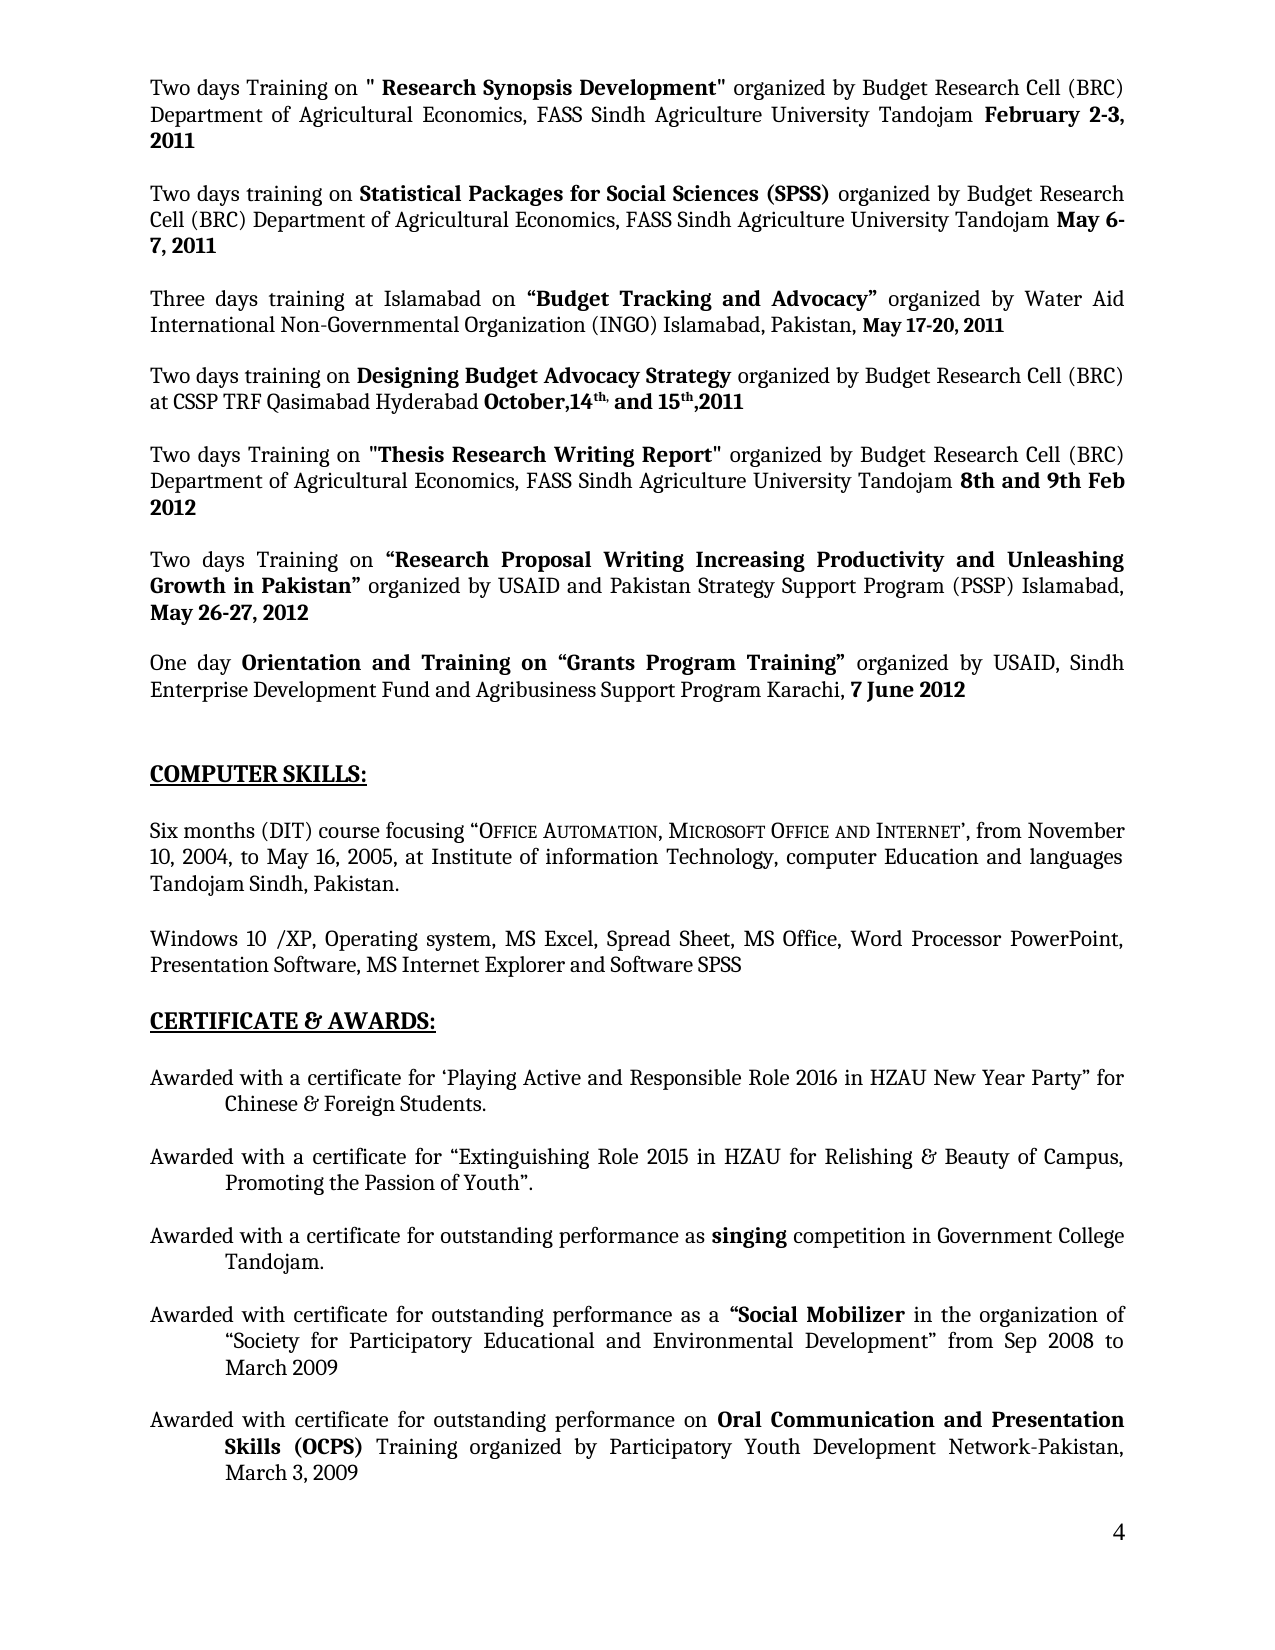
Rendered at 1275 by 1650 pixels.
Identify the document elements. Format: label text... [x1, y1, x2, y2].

text Six months (DIT) course focusing “Office Automation, Microsoft Office and Internet’, from November 10, 2004, to May 16, 2005, at Institute of information Technology, computer Education and languages Tandojam Sindh, Pakistan. [150, 818, 1125, 897]
text Two days Training on "Thesis Research Writing Report" organized by Budget Research Cell (BRC) Department of Agricultural Economics, FASS Sindh Agriculture University Tandojam 8th and 9th Feb 2012 [150, 442, 1125, 521]
text COMPUTER SKILLS: [150, 760, 1125, 789]
text Awarded with certificate for outstanding performance as a “Social Mobilizer in the organization of “Society for Participatory Educational and Environmental Development” from Sep 2008 to March 2009 [150, 1302, 1125, 1381]
text Windows 10 /XP, Operating system, MS Excel, Spread Sheet, MS Office, Word Processor PowerPoint, Presentation Software, MS Internet Explorer and Software SPSS [150, 926, 1125, 978]
text Two days training on Designing Budget Advocacy Strategy organized by Budget Research Cell (BRC) at CSSP TRF Qasimabad Hyderabad October,14th, and 15th,2011 [150, 362, 1125, 415]
text Two days training on Statistical Packages for Social Sciences (SPSS) organized by Budget Research Cell (BRC) Department of Agricultural Economics, FASS Sindh Agriculture University Tandojam May 6-7, 2011 [150, 180, 1125, 259]
subtitle CERTIFICATE & AWARDS: [150, 1007, 1125, 1036]
text Three days training at Islamabad on “Budget Tracking and Advocacy” organized by Water Aid International Non-Governmental Organization (INGO) Islamabad, Pakistan, May 17-20, 2011 [150, 286, 1125, 338]
text Two days Training on “Research Proposal Writing Increasing Productivity and Unleashing Growth in Pakistan” organized by USAID and Pakistan Strategy Support Program (PSSP) Islamabad, May 26-27, 2012 [150, 547, 1125, 626]
text Awarded with a certificate for ‘Playing Active and Responsible Role 2016 in HZAU New Year Party” for Chinese & Foreign Students. [150, 1064, 1125, 1117]
text Awarded with a certificate for “Extinguishing Role 2015 in HZAU for Relishing & Beauty of Campus, Promoting the Passion of Youth”. [150, 1143, 1125, 1196]
text Awarded with a certificate for outstanding performance as singing competition in Government College Tandojam. [150, 1223, 1125, 1275]
text Two days Training on " Research Synopsis Development" organized by Budget Research Cell (BRC) Department of Agricultural Economics, FASS Sindh Agriculture University Tandojam February 2-3, 2011 [150, 75, 1125, 154]
text One day Orientation and Training on “Grants Program Training” organized by USAID, Sindh Enterprise Development Fund and Agribusiness Support Program Karachi, 7 June 2012 [150, 650, 1125, 703]
text Awarded with certificate for outstanding performance on Oral Communication and Presentation Skills (OCPS) Training organized by Participatory Youth Development Network-Pakistan, March 3, 2009 [150, 1407, 1125, 1486]
